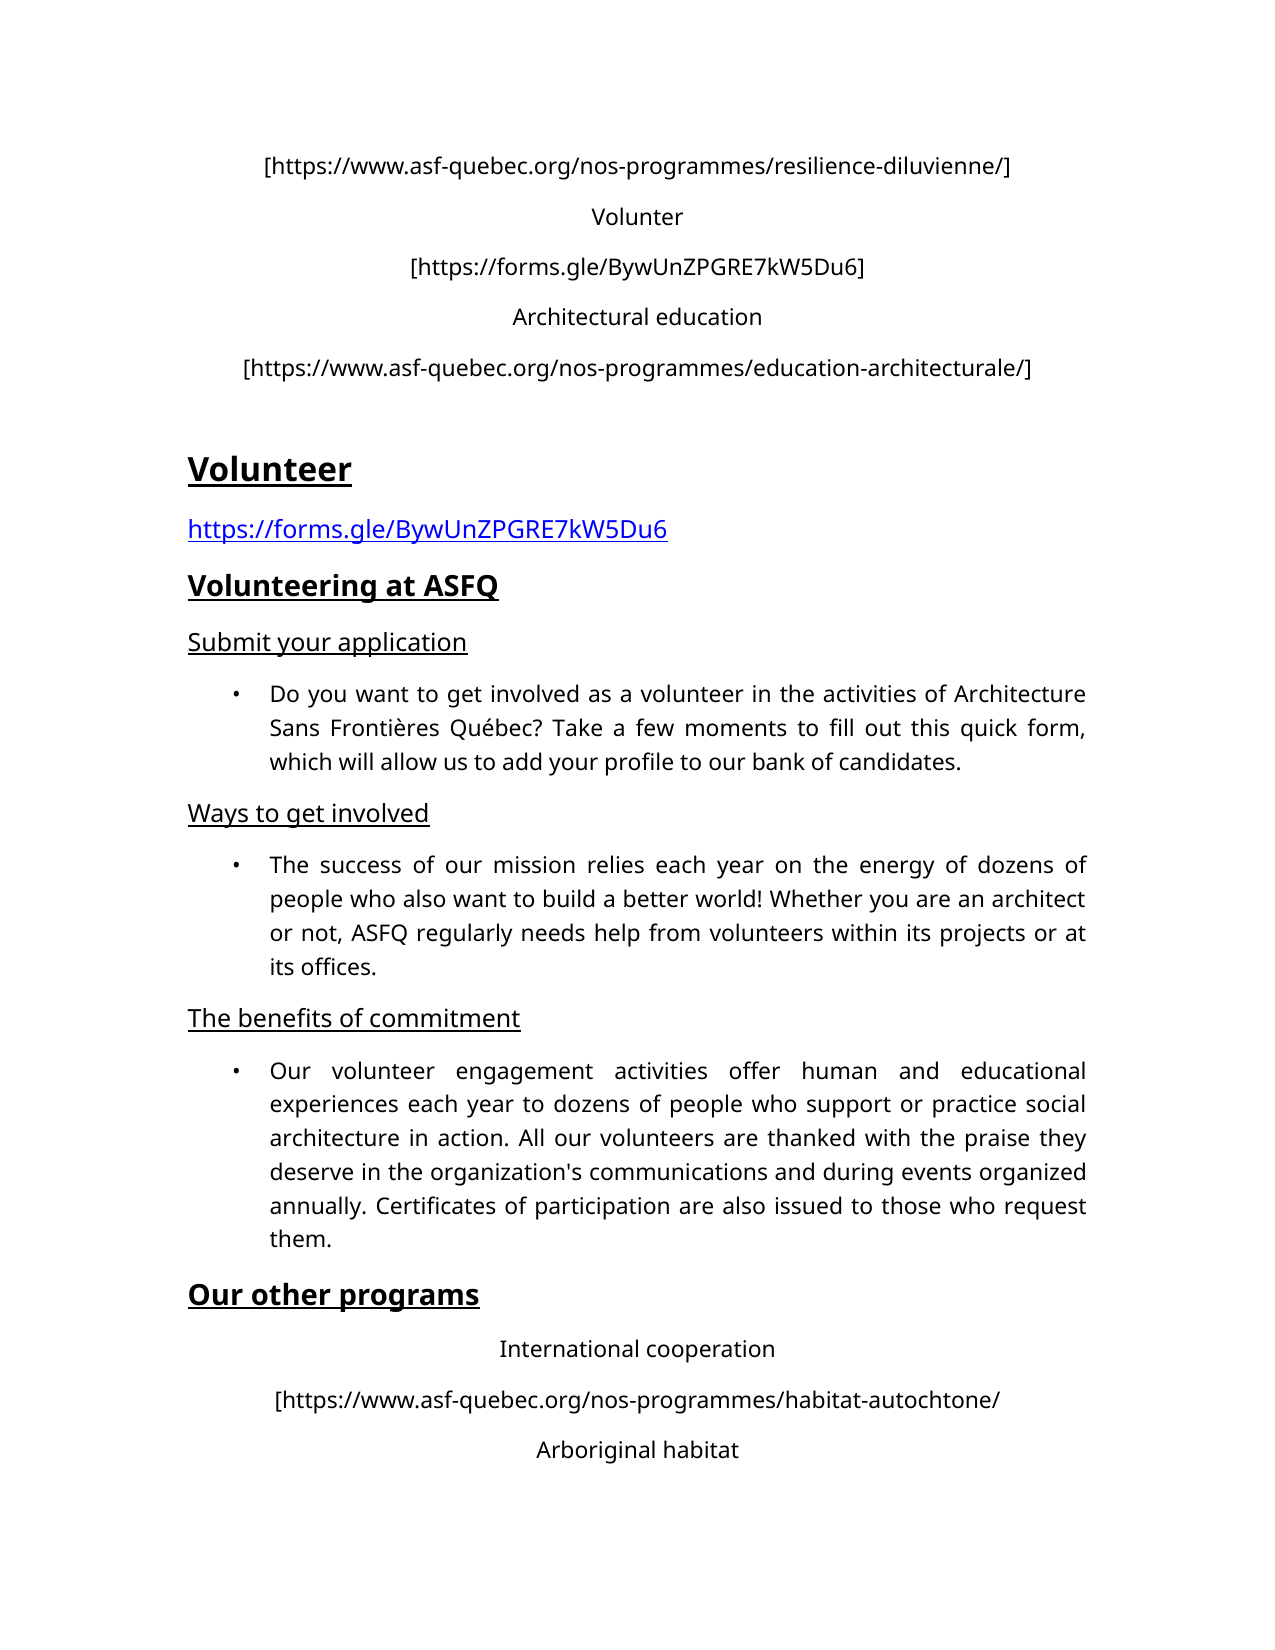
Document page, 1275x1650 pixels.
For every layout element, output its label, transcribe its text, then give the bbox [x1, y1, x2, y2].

text Architectural education [187, 301, 1087, 332]
text Our other programs [187, 1274, 1087, 1313]
text https://forms.gle/BywUnZPGRE7kW5Du6 [187, 512, 1087, 546]
text Volunteer [187, 446, 1087, 492]
text [https://forms.gle/BywUnZPGRE7kW5Du6] [187, 251, 1087, 282]
list Our volunteer engagement activities offer human and educational experiences each year to dozens of people who support or practice social architecture in action. All our volunteers are thanked with the praise they deserve in the organization's communications and during events organized annually. Certificates of participation are also issued to those who request them. [232, 1054, 1087, 1254]
list Do you want to get involved as a volunteer in the activities of Architecture Sans Frontières Québec? Take a few moments to fill out this quick form, which will allow us to add your profile to our bank of candidates. [232, 678, 1087, 777]
text [https://www.asf-quebec.org/nos-programmes/education-architecturale/] [187, 352, 1087, 383]
text [https://www.asf-quebec.org/nos-programmes/habitat-autochtone/ [187, 1384, 1087, 1415]
text [https://www.asf-quebec.org/nos-programmes/resilience-diluvienne/] [187, 150, 1087, 181]
list The success of our mission relies each year on the energy of dozens of people who also want to build a better world! Whether you are an architect or not, ASFQ regularly needs help from volunteers within its projects or at its offices. [232, 849, 1087, 982]
text Volunteering at ASFQ [187, 565, 1087, 605]
text Arboriginal habitat [187, 1434, 1087, 1465]
text The benefits of commitment [187, 1001, 1087, 1035]
text Volunter [187, 200, 1087, 232]
text International cooperation [187, 1333, 1087, 1364]
text Ways to get involved [187, 796, 1087, 830]
text Submit your application [187, 625, 1087, 659]
